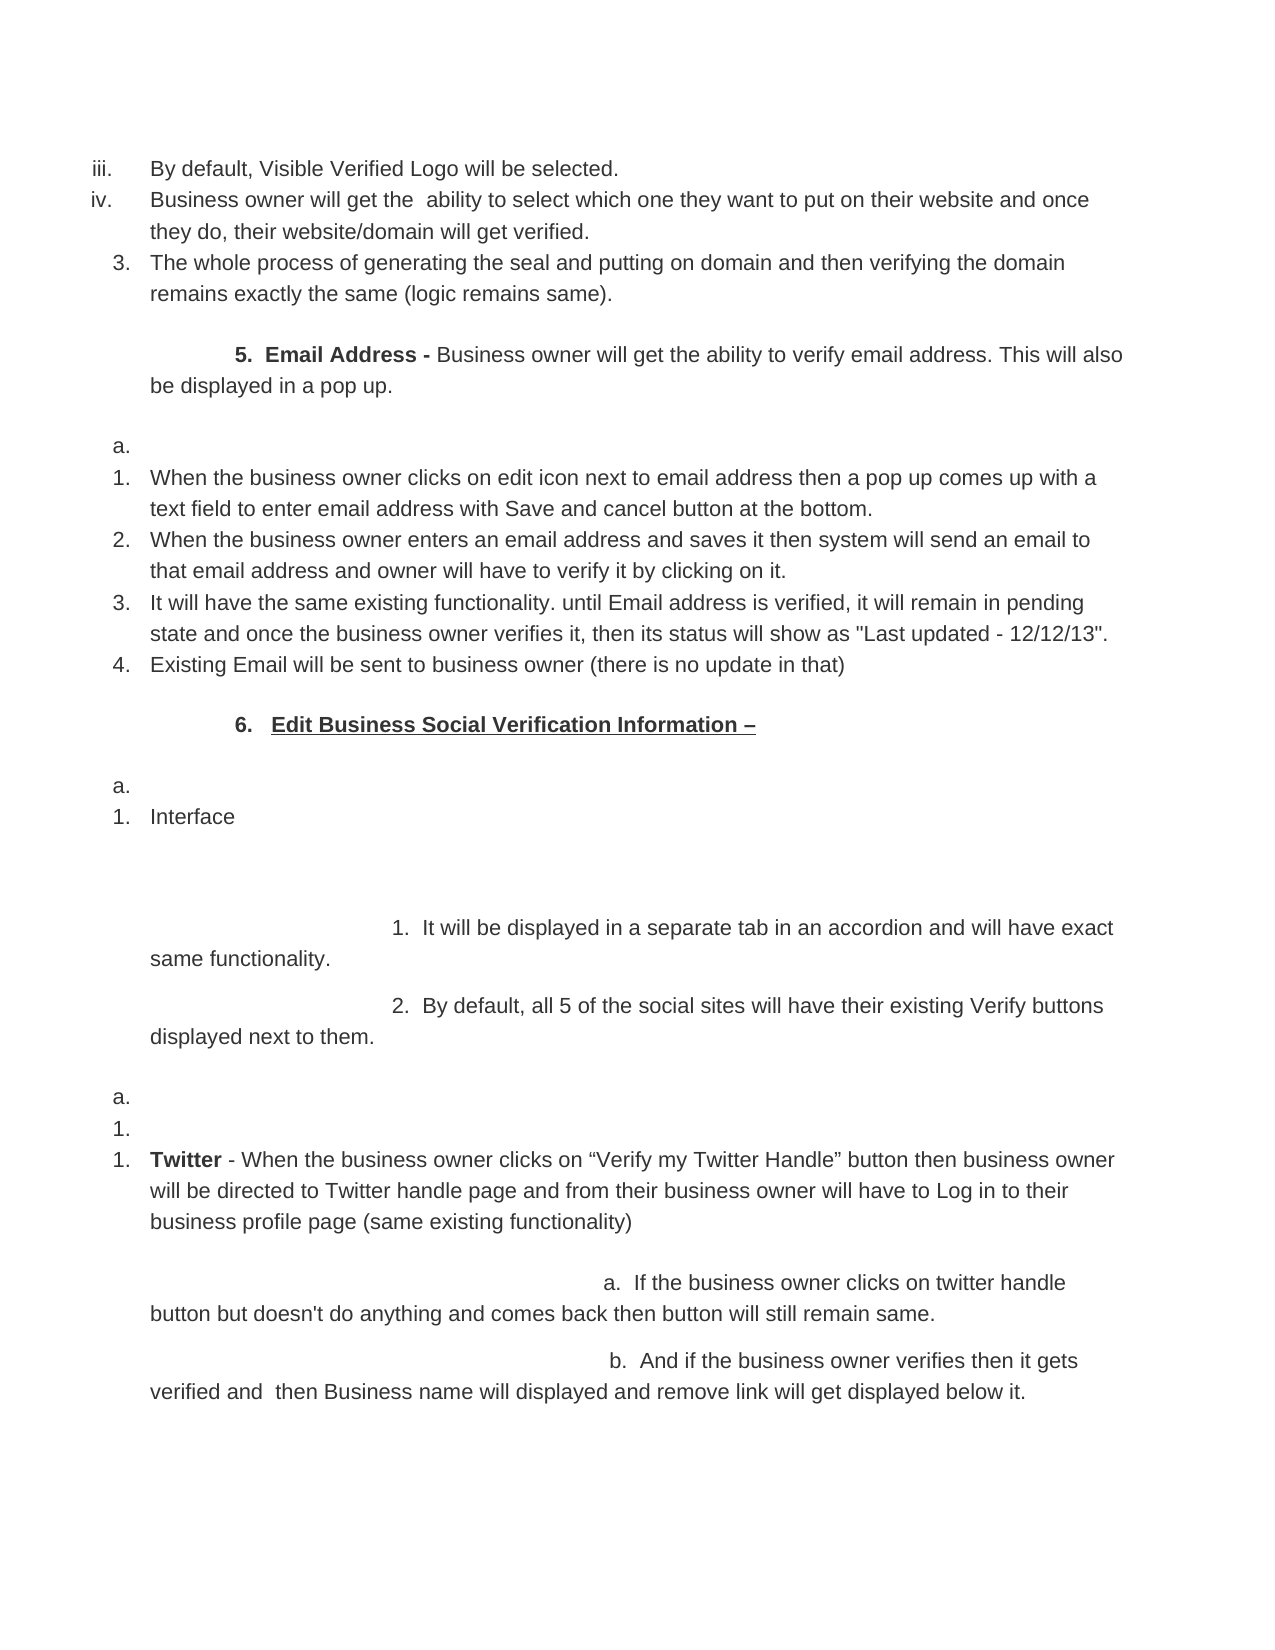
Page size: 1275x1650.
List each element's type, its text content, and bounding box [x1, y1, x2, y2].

list By default, Visible Verified Logo will be selected. [112, 150, 1125, 181]
list Interface [112, 798, 1125, 879]
text a. If the business owner clicks on twitter handle button but doesn't do anything and comes back then button will still remain same. [150, 1264, 1125, 1326]
list The whole process of generating the seal and putting on domain and then verifying the domain remains exactly the same (logic remains same). [112, 244, 1125, 306]
text 1. It will be displayed in a separate tab in an accordion and will have exact same functionality. [150, 908, 1125, 971]
text 6. Edit Business Social Verification Information – [150, 706, 1125, 737]
list When the business owner clicks on edit icon next to email address then a pop up comes up with a text field to enter email address with Save and cancel button at the bottom. [112, 458, 1125, 521]
list Twitter - When the business owner clicks on “Verify my Twitter Handle” button then business owner will be directed to Twitter handle page and from their business owner will have to Log in to their business profile page (same existing functionality) [112, 1141, 1125, 1234]
list Business owner will get the ability to select which one they want to put on their website and once they do, their website/domain will get verified. [112, 181, 1125, 244]
text 5. Email Address - Business owner will get the ability to verify email address. This will also be displayed in a pop up. [150, 335, 1125, 398]
list When the business owner enters an email address and saves it then system will send an email to that email address and owner will have to verify it by clicking on it. [112, 521, 1125, 583]
list It will have the same existing functionality. until Email address is verified, it will remain in pending state and once the business owner verifies it, then its status will show as "Last updated - 12/12/13". [112, 583, 1125, 646]
text b. And if the business owner verifies then it gets verified and then Business name will displayed and remove link will get displayed below it. [150, 1342, 1125, 1404]
list Existing Email will be sent to business owner (there is no update in that) [112, 646, 1125, 677]
text 2. By default, all 5 of the social sites will have their existing Verify buttons displayed next to them. [150, 987, 1125, 1049]
